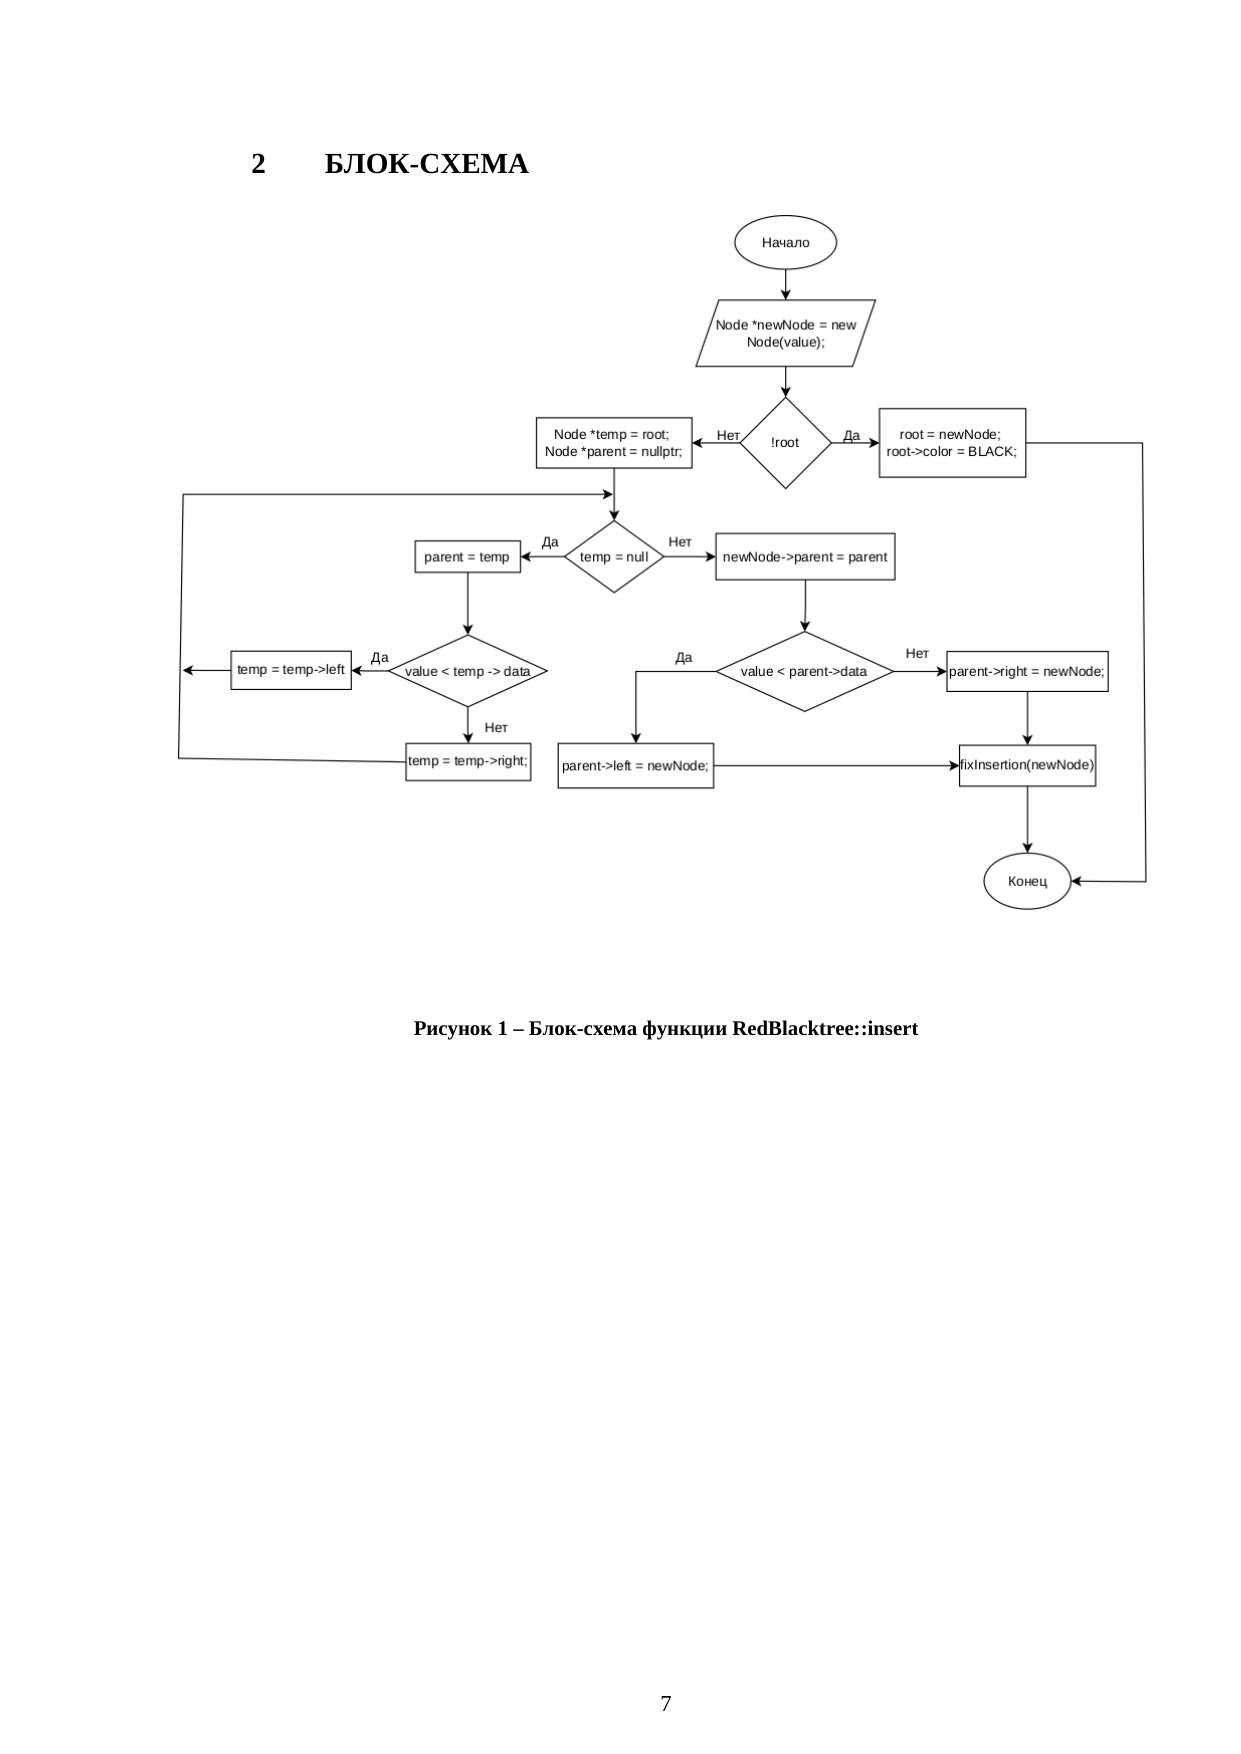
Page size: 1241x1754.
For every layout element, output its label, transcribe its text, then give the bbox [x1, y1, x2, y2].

text Рисунок 1 – Блок-схема функции RedBlacktree::insert [167, 1016, 1165, 1039]
subtitle БЛОК-СХЕМА [251, 146, 1165, 180]
picture [166, 203, 1166, 929]
